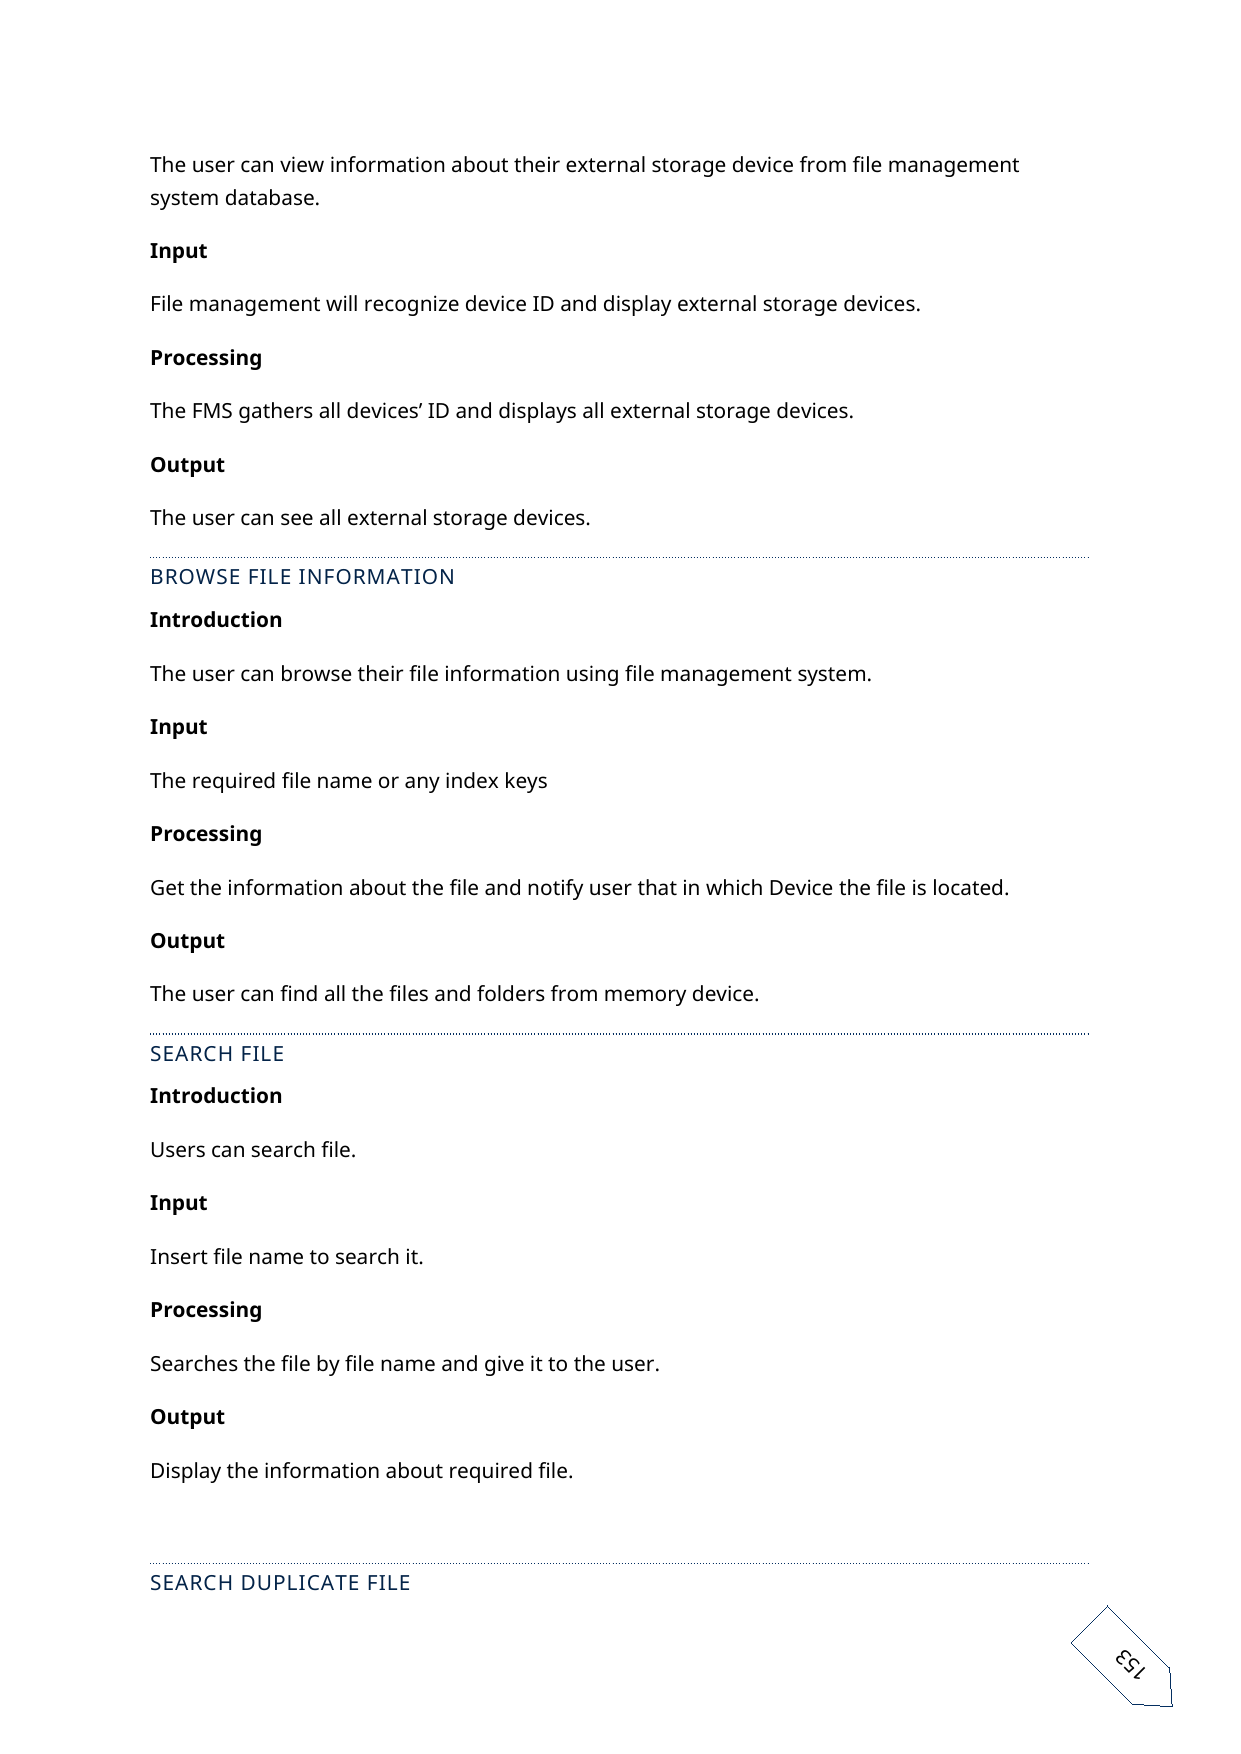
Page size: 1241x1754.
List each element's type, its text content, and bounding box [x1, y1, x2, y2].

text Introduction [150, 605, 1090, 634]
text Display the information about required file. [150, 1456, 1090, 1484]
text The user can browse their file information using file management system. [150, 659, 1090, 687]
text The required file name or any index keys [150, 766, 1090, 794]
text The user can view information about their external storage device from file management system database. [150, 150, 1090, 211]
text Input [150, 1188, 1090, 1217]
text Get the information about the file and notify user that in which Device the file is located. [150, 873, 1090, 901]
subtitle SEARCH DUPLICATE FILE [150, 1563, 1090, 1597]
subtitle SEARCH FILE [150, 1033, 1090, 1067]
text The FMS gathers all devices’ ID and displays all external storage devices. [150, 396, 1090, 425]
text Introduction [150, 1082, 1090, 1110]
text Users can search file. [150, 1135, 1090, 1163]
text Processing [150, 1295, 1090, 1324]
text Output [150, 926, 1090, 954]
text Processing [150, 343, 1090, 371]
text Output [150, 1402, 1090, 1431]
text Input [150, 712, 1090, 741]
text Insert file name to search it. [150, 1242, 1090, 1270]
text Input [150, 236, 1090, 264]
subtitle BROWSE FILE information [150, 557, 1090, 591]
text File management will recognize device ID and display external storage devices. [150, 289, 1090, 318]
text The user can find all the files and folders from memory device. [150, 979, 1090, 1008]
text The user can see all external storage devices. [150, 503, 1090, 532]
text Output [150, 450, 1090, 478]
text Searches the file by file name and give it to the user. [150, 1349, 1090, 1377]
text Processing [150, 819, 1090, 848]
